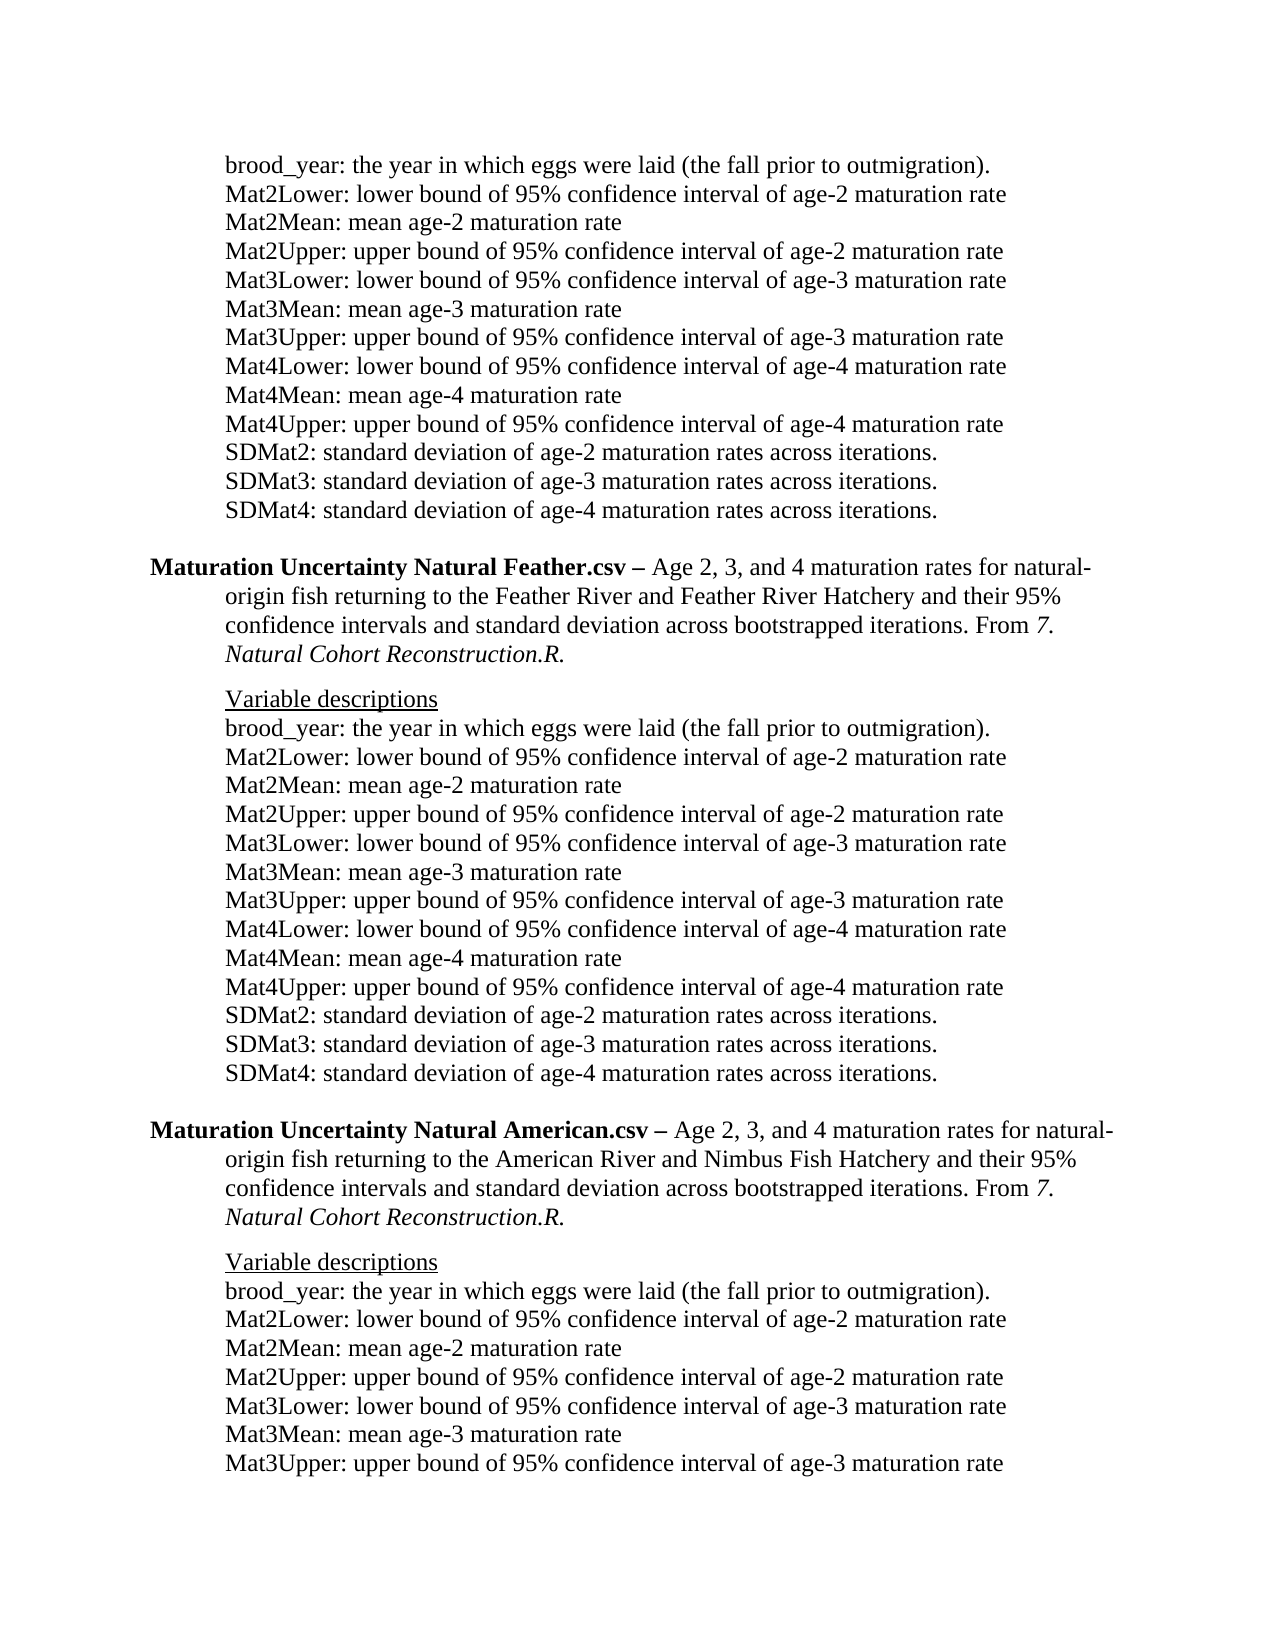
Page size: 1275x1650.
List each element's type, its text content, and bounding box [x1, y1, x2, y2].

text Mat4Lower: lower bound of 95% confidence interval of age-4 maturation rate [225, 351, 1125, 380]
text Mat2Lower: lower bound of 95% confidence interval of age-2 maturation rate [150, 179, 1125, 207]
text Variable descriptions [225, 684, 1125, 713]
text Mat3Lower: lower bound of 95% confidence interval of age-3 maturation rate [150, 828, 1125, 857]
text Mat3Mean: mean age-3 maturation rate [150, 857, 1125, 885]
text Mat3Lower: lower bound of 95% confidence interval of age-3 maturation rate [150, 1391, 1125, 1419]
text Maturation Uncertainty Natural American.csv – Age 2, 3, and 4 maturation rates for natural-origin fish returning to the American River and Nimbus Fish Hatchery and their 95% confidence intervals and standard deviation across bootstrapped iterations. From 7. Natural Cohort Reconstruction.R. [150, 1115, 1125, 1230]
text Mat2Lower: lower bound of 95% confidence interval of age-2 maturation rate [150, 1304, 1125, 1333]
text Mat4Upper: upper bound of 95% confidence interval of age-4 maturation rate [150, 409, 1125, 437]
text Mat3Upper: upper bound of 95% confidence interval of age-3 maturation rate [150, 1448, 1125, 1477]
text Mat2Mean: mean age-2 maturation rate [150, 770, 1125, 799]
text brood_year: the year in which eggs were laid (the fall prior to outmigration). [225, 150, 1125, 179]
text Mat4Lower: lower bound of 95% confidence interval of age-4 maturation rate [225, 914, 1125, 943]
text SDMat3: standard deviation of age-3 maturation rates across iterations. [150, 466, 1125, 495]
text Mat2Mean: mean age-2 maturation rate [150, 1333, 1125, 1362]
text SDMat2: standard deviation of age-2 maturation rates across iterations. [150, 437, 1125, 466]
text SDMat4: standard deviation of age-4 maturation rates across iterations. [150, 495, 1125, 524]
text Mat2Upper: upper bound of 95% confidence interval of age-2 maturation rate [150, 799, 1125, 828]
text Mat2Lower: lower bound of 95% confidence interval of age-2 maturation rate [150, 742, 1125, 770]
text brood_year: the year in which eggs were laid (the fall prior to outmigration). [225, 1276, 1125, 1304]
text SDMat3: standard deviation of age-3 maturation rates across iterations. [150, 1029, 1125, 1058]
text Mat2Upper: upper bound of 95% confidence interval of age-2 maturation rate [150, 1362, 1125, 1391]
text Mat3Mean: mean age-3 maturation rate [150, 294, 1125, 322]
text SDMat4: standard deviation of age-4 maturation rates across iterations. [150, 1058, 1125, 1087]
text brood_year: the year in which eggs were laid (the fall prior to outmigration). [225, 713, 1125, 742]
text Maturation Uncertainty Natural Feather.csv – Age 2, 3, and 4 maturation rates for natural-origin fish returning to the Feather River and Feather River Hatchery and their 95% confidence intervals and standard deviation across bootstrapped iterations. From 7. Natural Cohort Reconstruction.R. [150, 552, 1125, 667]
text SDMat2: standard deviation of age-2 maturation rates across iterations. [150, 1000, 1125, 1029]
text Variable descriptions [225, 1247, 1125, 1276]
text Mat3Upper: upper bound of 95% confidence interval of age-3 maturation rate [150, 322, 1125, 351]
text Mat2Upper: upper bound of 95% confidence interval of age-2 maturation rate [150, 236, 1125, 265]
text Mat4Upper: upper bound of 95% confidence interval of age-4 maturation rate [150, 972, 1125, 1000]
text Mat4Mean: mean age-4 maturation rate [150, 943, 1125, 972]
text Mat4Mean: mean age-4 maturation rate [150, 380, 1125, 409]
text Mat2Mean: mean age-2 maturation rate [150, 207, 1125, 236]
text Mat3Upper: upper bound of 95% confidence interval of age-3 maturation rate [150, 885, 1125, 914]
text Mat3Mean: mean age-3 maturation rate [150, 1419, 1125, 1448]
text Mat3Lower: lower bound of 95% confidence interval of age-3 maturation rate [150, 265, 1125, 294]
